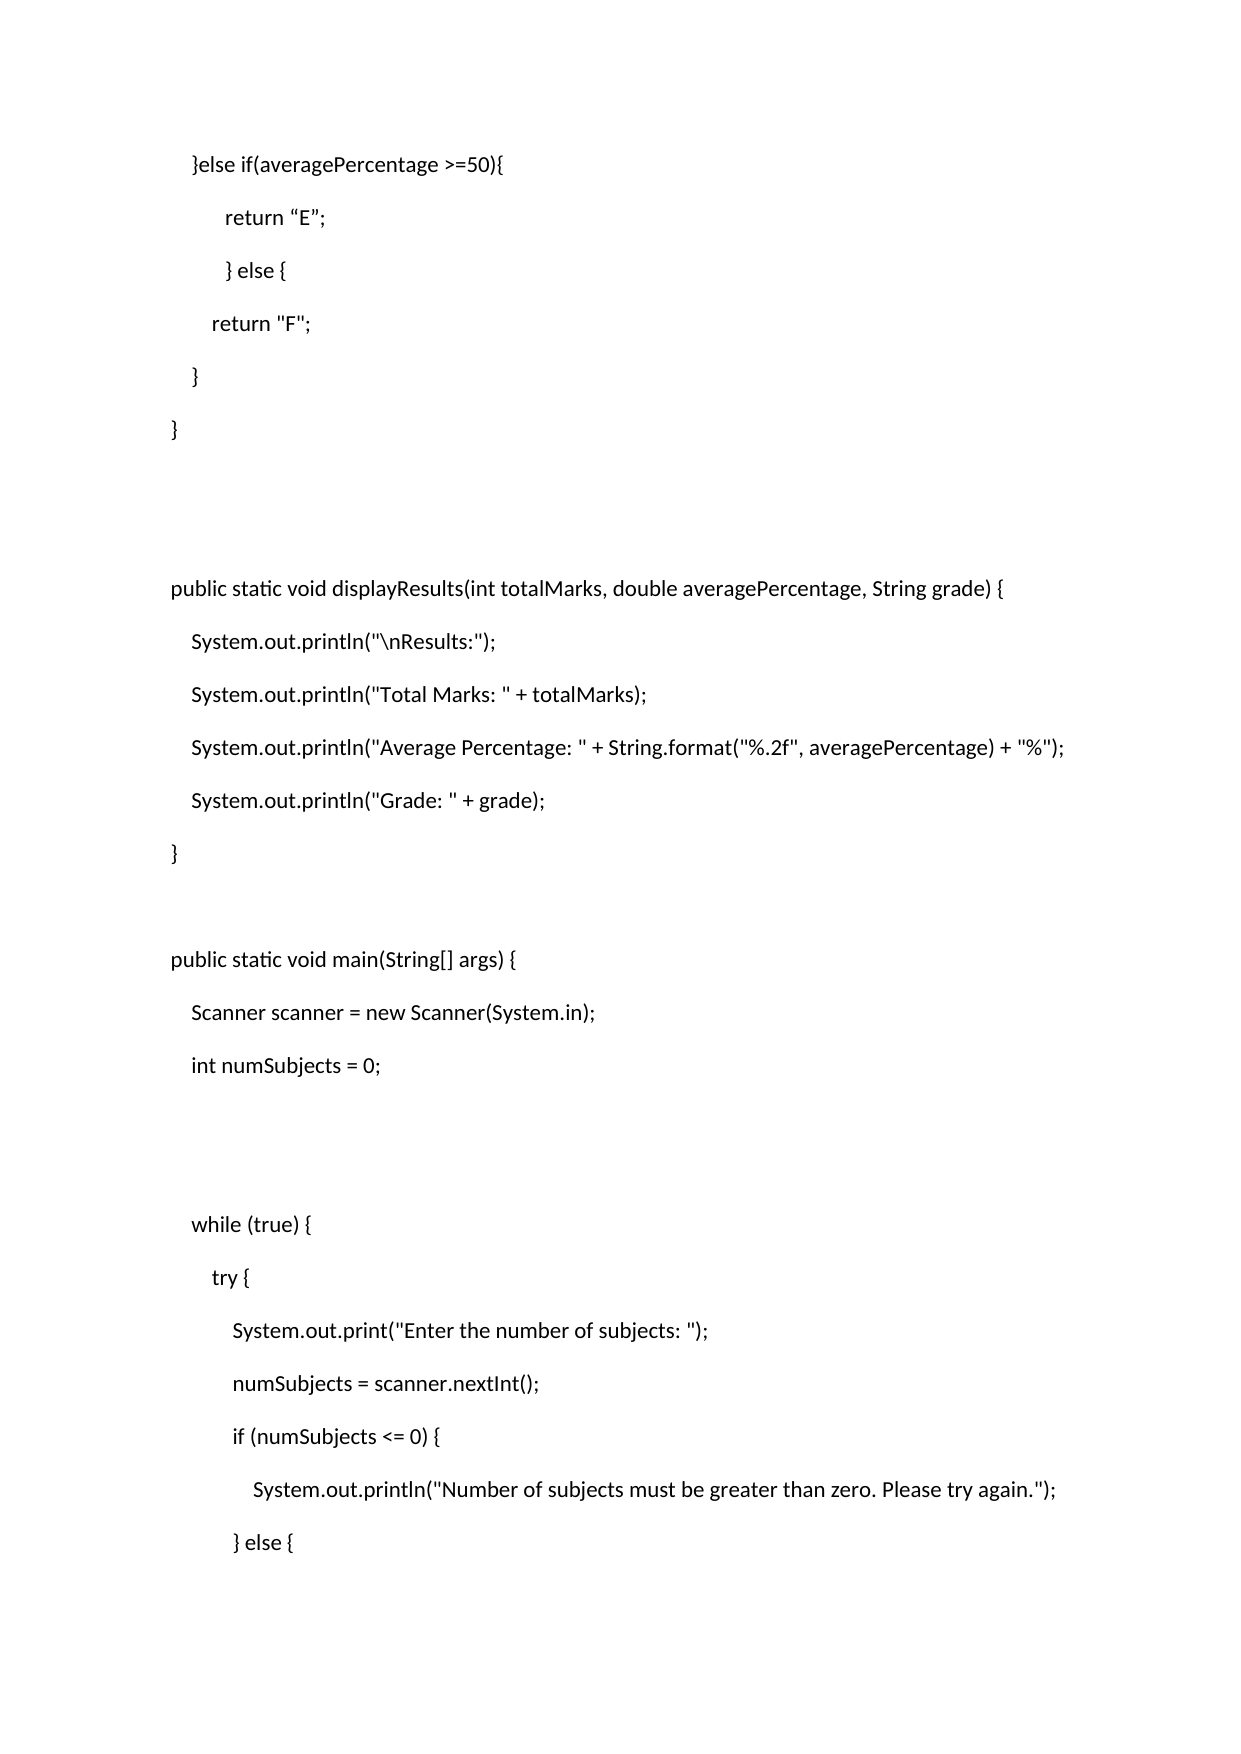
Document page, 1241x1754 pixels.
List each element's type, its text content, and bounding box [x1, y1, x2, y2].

text if (numSubjects <= 0) { [150, 1422, 1090, 1451]
text }else if(averagePercentage >=50){ [150, 150, 1090, 178]
text System.out.println("Total Marks: " + totalMarks); [150, 680, 1090, 708]
text System.out.print("Enter the number of subjects: "); [150, 1316, 1090, 1344]
text } [150, 415, 1090, 443]
text Scanner scanner = new Scanner(System.in); [150, 998, 1090, 1026]
text } else { [150, 1528, 1090, 1557]
text } [150, 839, 1090, 867]
text System.out.println("Average Percentage: " + String.format("%.2f", averagePercentage) + "%"); [150, 733, 1090, 761]
text System.out.println("Number of subjects must be greater than zero. Please try again."); [150, 1476, 1090, 1503]
text } [150, 362, 1090, 390]
text System.out.println("\nResults:"); [150, 627, 1090, 655]
text int numSubjects = 0; [150, 1051, 1090, 1079]
text public static void main(String[] args) { [150, 945, 1090, 973]
text while (true) { [150, 1210, 1090, 1238]
text numSubjects = scanner.nextInt(); [150, 1369, 1090, 1397]
text return "F"; [150, 309, 1090, 337]
text return “E”; [150, 203, 1090, 231]
text } else { [150, 256, 1090, 284]
text System.out.println("Grade: " + grade); [150, 786, 1090, 814]
text public static void displayResults(int totalMarks, double averagePercentage, String grade) { [150, 574, 1090, 602]
text try { [150, 1263, 1090, 1291]
